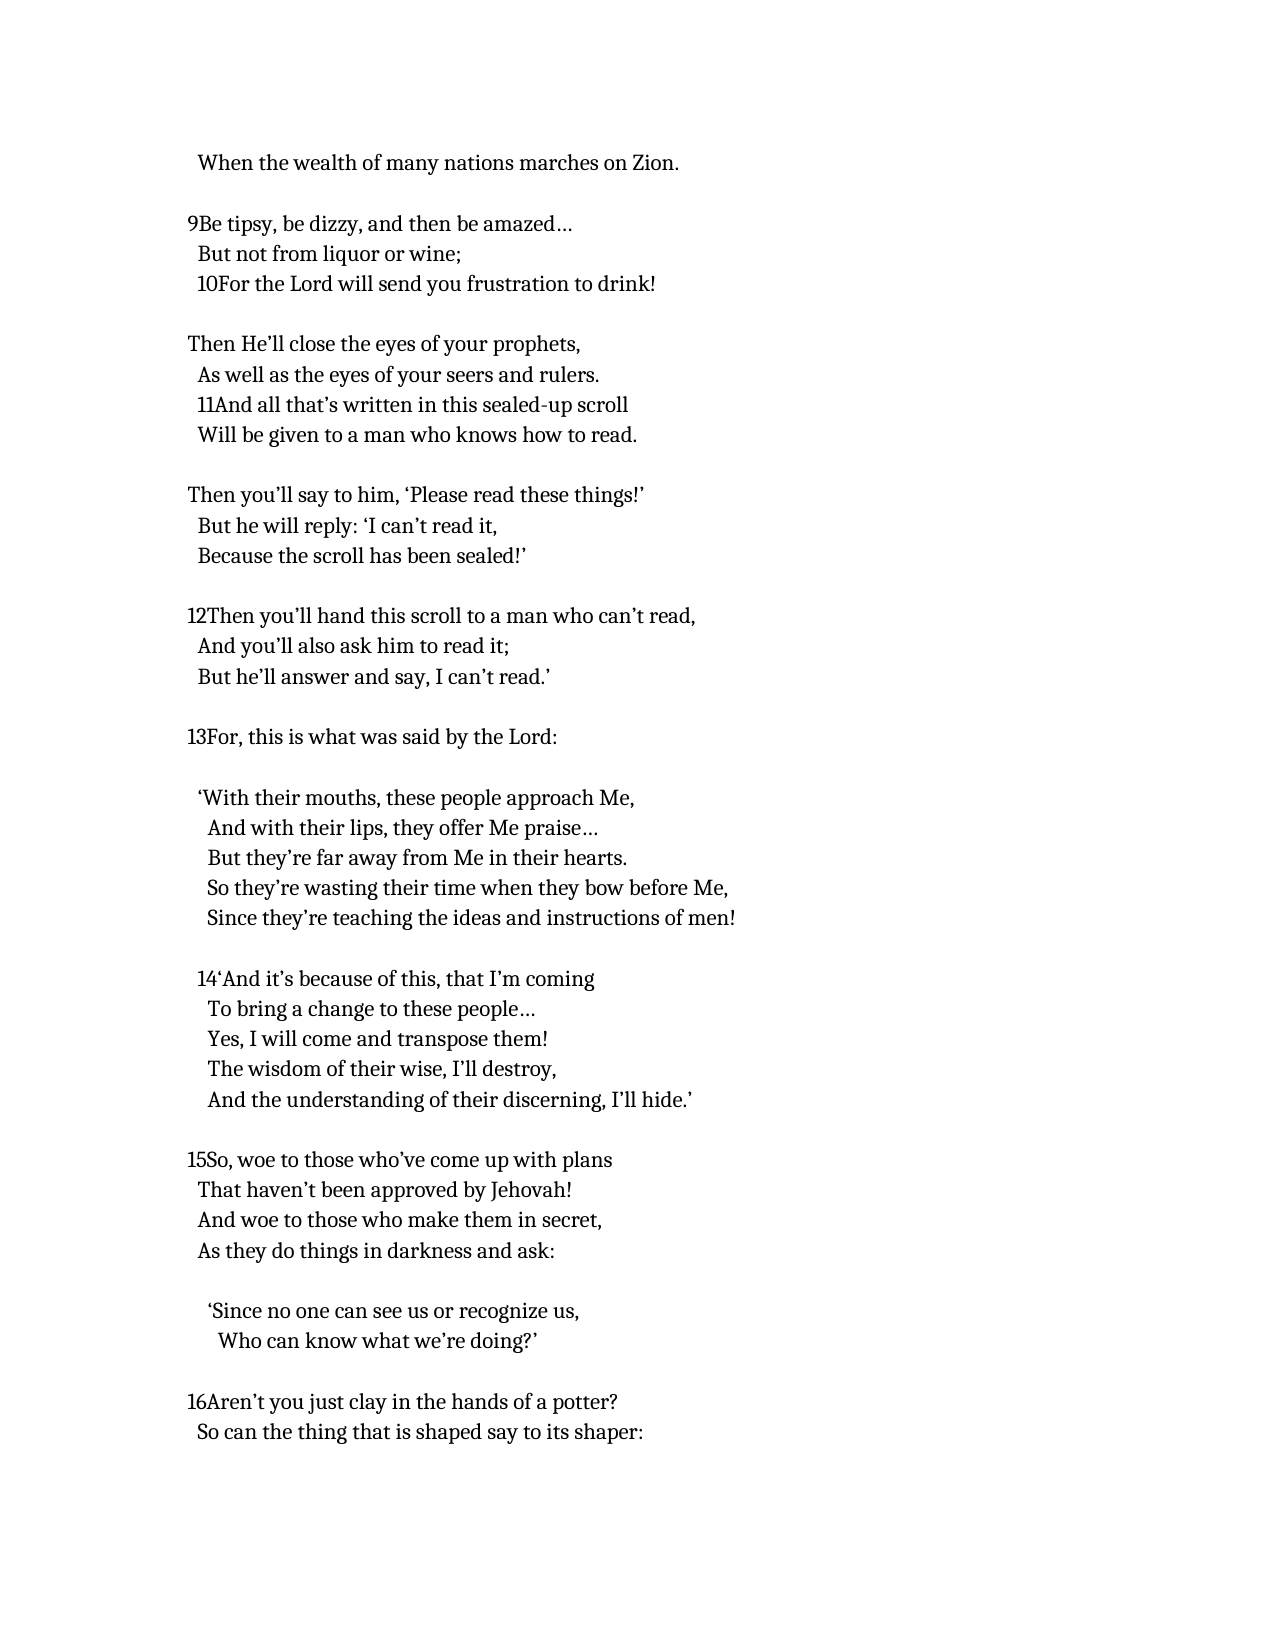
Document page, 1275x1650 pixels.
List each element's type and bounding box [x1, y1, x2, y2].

text [187, 150, 1087, 1475]
